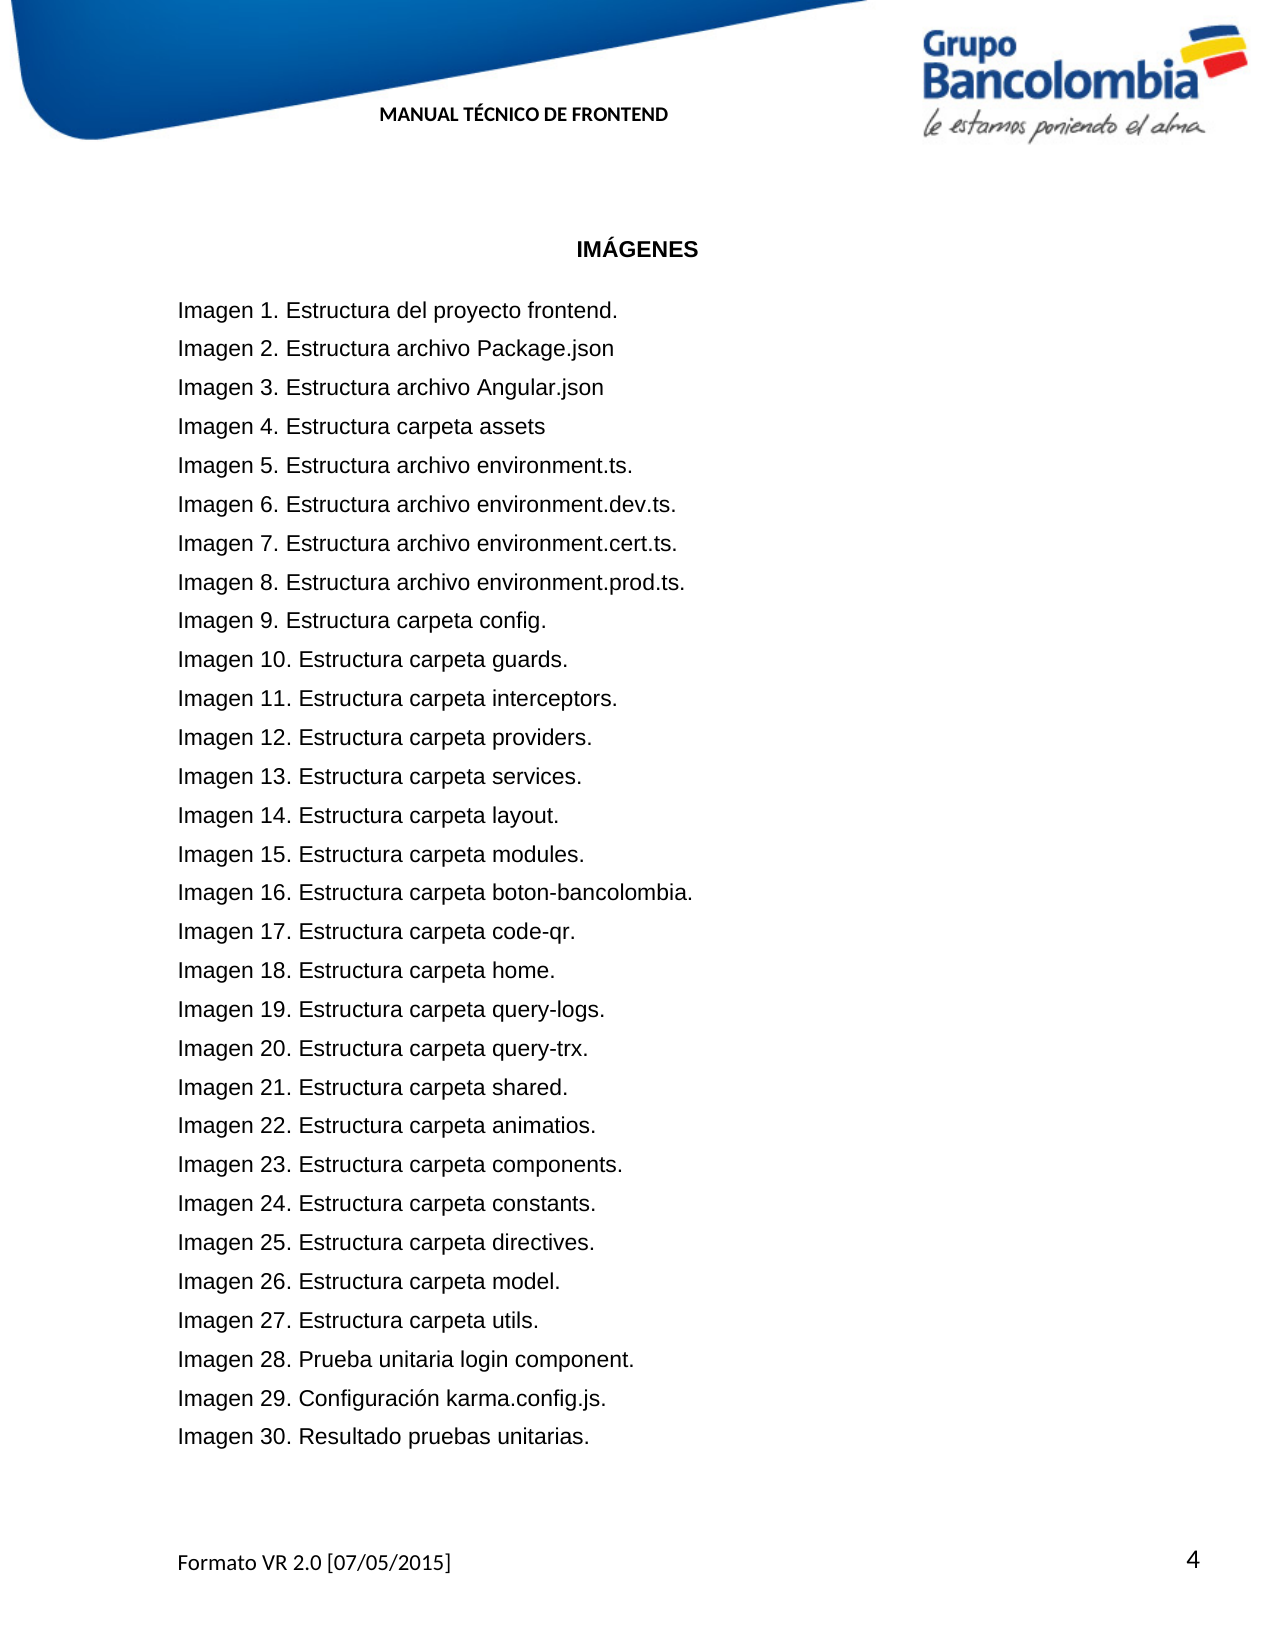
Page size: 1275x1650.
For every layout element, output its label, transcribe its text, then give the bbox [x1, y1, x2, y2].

text Imagen 12. Estructura carpeta providers. 17 [177, 724, 1098, 750]
text Imagen 27. Estructura carpeta utils. 26 [177, 1307, 1098, 1333]
text Imagen 6. Estructura archivo environment.dev.ts. 14 [177, 491, 1098, 517]
text Imagen 15. Estructura carpeta modules. 19 [177, 841, 1098, 867]
text Imagen 30. Resultado pruebas unitarias. 34 [177, 1423, 1098, 1450]
text Imagen 16. Estructura carpeta boton-bancolombia. 20 [177, 879, 1098, 906]
text Imagen 7. Estructura archivo environment.cert.ts. 15 [177, 530, 1098, 556]
text Imagen 3. Estructura archivo Angular.json 11 [177, 374, 1098, 401]
text Imagen 17. Estructura carpeta code-qr. 20 [177, 918, 1098, 944]
text Imagen 19. Estructura carpeta query-logs. 21 [177, 996, 1098, 1022]
text Imagen 25. Estructura carpeta directives. 24 [177, 1229, 1098, 1255]
text Imagen 28. Prueba unitaria login component. 32 [177, 1346, 1098, 1372]
text Imagen 21. Estructura carpeta shared. 22 [177, 1074, 1098, 1100]
text IMÁGENES [177, 236, 1098, 263]
text Imagen 23. Estructura carpeta components. 23 [177, 1151, 1098, 1178]
text Imagen 22. Estructura carpeta animatios. 22 [177, 1112, 1098, 1139]
text Imagen 14. Estructura carpeta layout. 18 [177, 802, 1098, 828]
picture [0, 0, 1274, 148]
text Imagen 10. Estructura carpeta guards. 16 [177, 646, 1098, 673]
text Imagen 24. Estructura carpeta constants. 23 [177, 1190, 1098, 1217]
text Imagen 13. Estructura carpeta services. 18 [177, 763, 1098, 789]
text Imagen 1. Estructura del proyecto frontend. 8 [177, 297, 1098, 323]
text Imagen 26. Estructura carpeta model. 25 [177, 1268, 1098, 1294]
text Imagen 20. Estructura carpeta query-trx. 21 [177, 1035, 1098, 1061]
text Imagen 11. Estructura carpeta interceptors. 17 [177, 685, 1098, 711]
text Imagen 8. Estructura archivo environment.prod.ts. 15 [177, 568, 1098, 595]
text Imagen 18. Estructura carpeta home. 21 [177, 957, 1098, 983]
text Imagen 29. Configuración karma.config.js. 33 [177, 1384, 1098, 1411]
text Imagen 4. Estructura carpeta assets 13 [177, 413, 1098, 439]
text Imagen 9. Estructura carpeta config. 16 [177, 607, 1098, 634]
text Imagen 5. Estructura archivo environment.ts. 14 [177, 452, 1098, 478]
text Imagen 2. Estructura archivo Package.json 9 [177, 335, 1098, 362]
